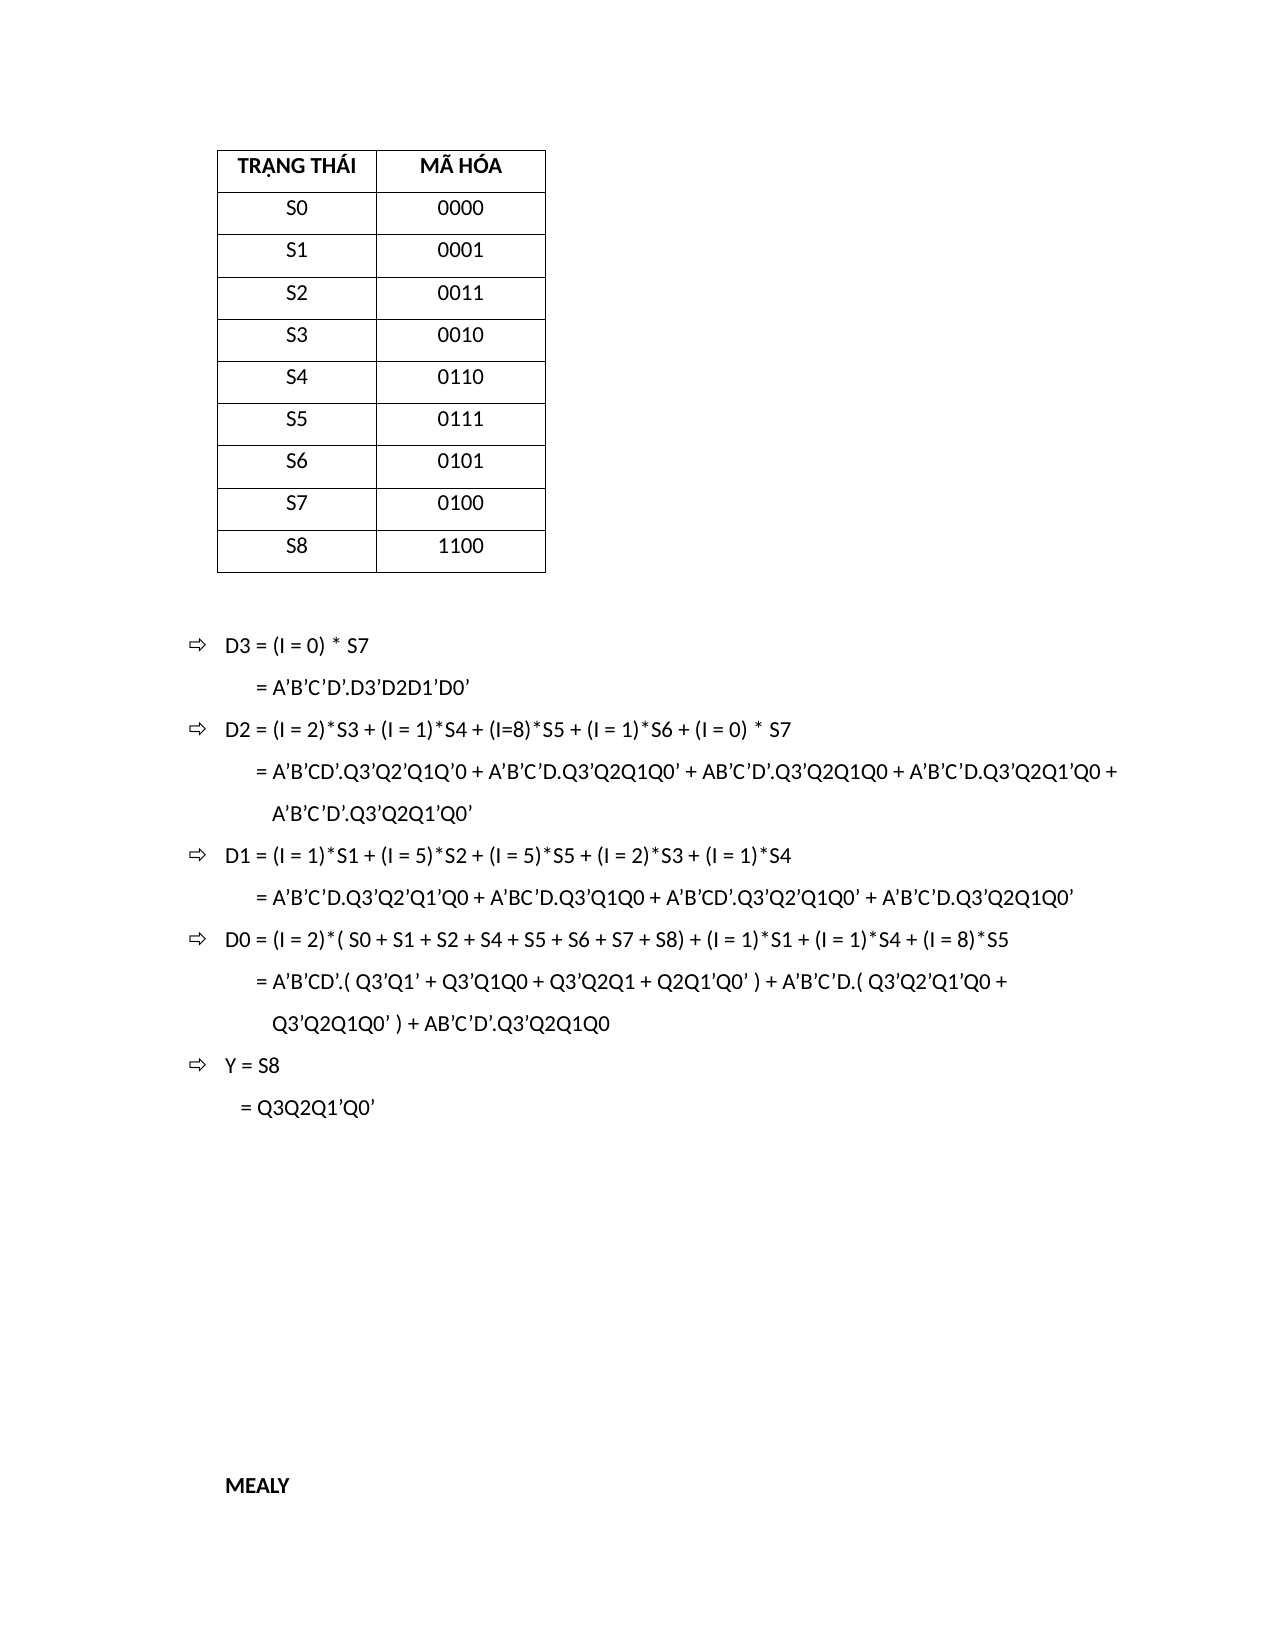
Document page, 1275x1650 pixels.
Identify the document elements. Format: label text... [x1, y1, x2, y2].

list Y = S8 [187, 1051, 1125, 1079]
table_cell S6 [218, 446, 376, 487]
list D2 = (I = 2)*S3 + (I = 1)*S4 + (I=8)*S5 + (I = 1)*S6 + (I = 0) * S7 [187, 716, 1125, 743]
table_cell 0000 [377, 193, 545, 234]
list MEALY [225, 1471, 1125, 1499]
table_cell 0010 [377, 320, 545, 361]
table_header MÃ HÓA [377, 151, 545, 192]
list = A’B’CD’.( Q3’Q1’ + Q3’Q1Q0 + Q3’Q2Q1 + Q2Q1’Q0’ ) + A’B’C’D.( Q3’Q2’Q1’Q0 + Q3’Q2Q1Q0’ ) + AB’C’D’.Q3’Q2Q1Q0 [225, 967, 1125, 1037]
table_cell S0 [218, 193, 376, 234]
table_header TRẠNG THÁI [218, 151, 376, 192]
table_cell 1100 [377, 531, 545, 572]
table_cell S2 [218, 278, 376, 319]
table_cell 0100 [377, 489, 545, 530]
table_cell S7 [218, 489, 376, 530]
table_cell 0011 [377, 278, 545, 319]
table_cell 0111 [377, 404, 545, 445]
list = Q3Q2Q1’Q0’ [225, 1093, 1125, 1121]
list D0 = (I = 2)*( S0 + S1 + S2 + S4 + S5 + S6 + S7 + S8) + (I = 1)*S1 + (I = 1)*S4 + (I = 8)*S5 [187, 925, 1125, 953]
table_cell S4 [218, 362, 376, 403]
table_cell S5 [218, 404, 376, 445]
list D3 = (I = 0) * S7 [187, 632, 1125, 659]
list = A’B’CD’.Q3’Q2’Q1Q’0 + A’B’C’D.Q3’Q2Q1Q0’ + AB’C’D’.Q3’Q2Q1Q0 + A’B’C’D.Q3’Q2Q1’Q0 + A’B’C’D’.Q3’Q2Q1’Q0’ [225, 757, 1125, 827]
list D1 = (I = 1)*S1 + (I = 5)*S2 + (I = 5)*S5 + (I = 2)*S3 + (I = 1)*S4 [187, 841, 1125, 869]
table_cell S3 [218, 320, 376, 361]
table_cell 0110 [377, 362, 545, 403]
table_cell 0101 [377, 446, 545, 487]
list = A’B’C’D.Q3’Q2’Q1’Q0 + A’BC’D.Q3’Q1Q0 + A’B’CD’.Q3’Q2’Q1Q0’ + A’B’C’D.Q3’Q2Q1Q0’ [225, 883, 1125, 911]
list = A’B’C’D’.D3’D2D1’D0’ [225, 673, 1125, 702]
table_cell S8 [218, 531, 376, 572]
table_cell 0001 [377, 235, 545, 277]
table_cell S1 [218, 235, 376, 277]
